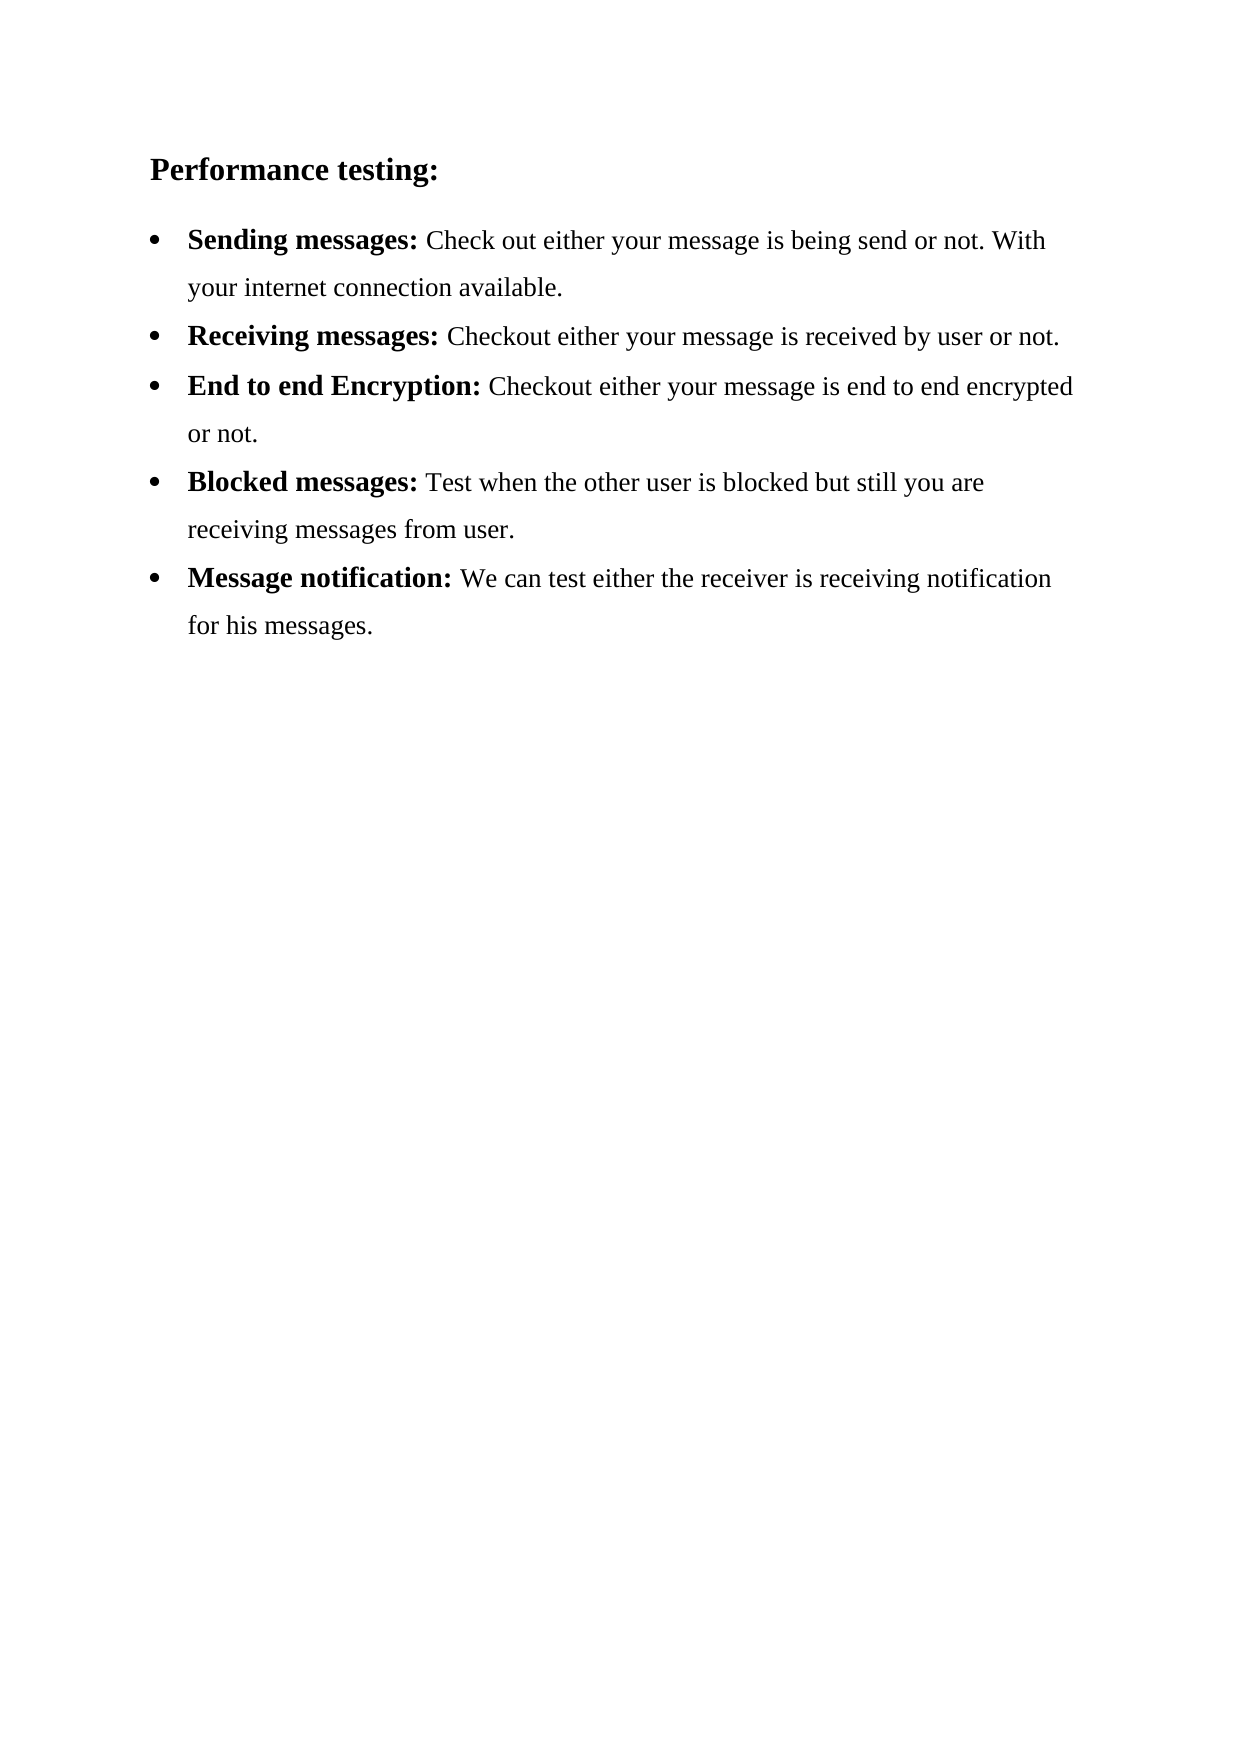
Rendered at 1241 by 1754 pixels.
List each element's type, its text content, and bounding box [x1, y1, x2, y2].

list Blocked messages: Test when the other user is blocked but still you are receiving messages from user. [150, 464, 1090, 544]
list Receiving messages: Checkout either your message is received by user or not. [150, 318, 1090, 352]
list Message notification: We can test either the receiver is receiving notification for his messages. [150, 560, 1090, 640]
text Performance testing: [150, 150, 1090, 187]
list End to end Encryption: Checkout either your message is end to end encrypted or not. [150, 368, 1090, 448]
list Sending messages: Check out either your message is being send or not. With your internet connection available. [150, 222, 1090, 302]
